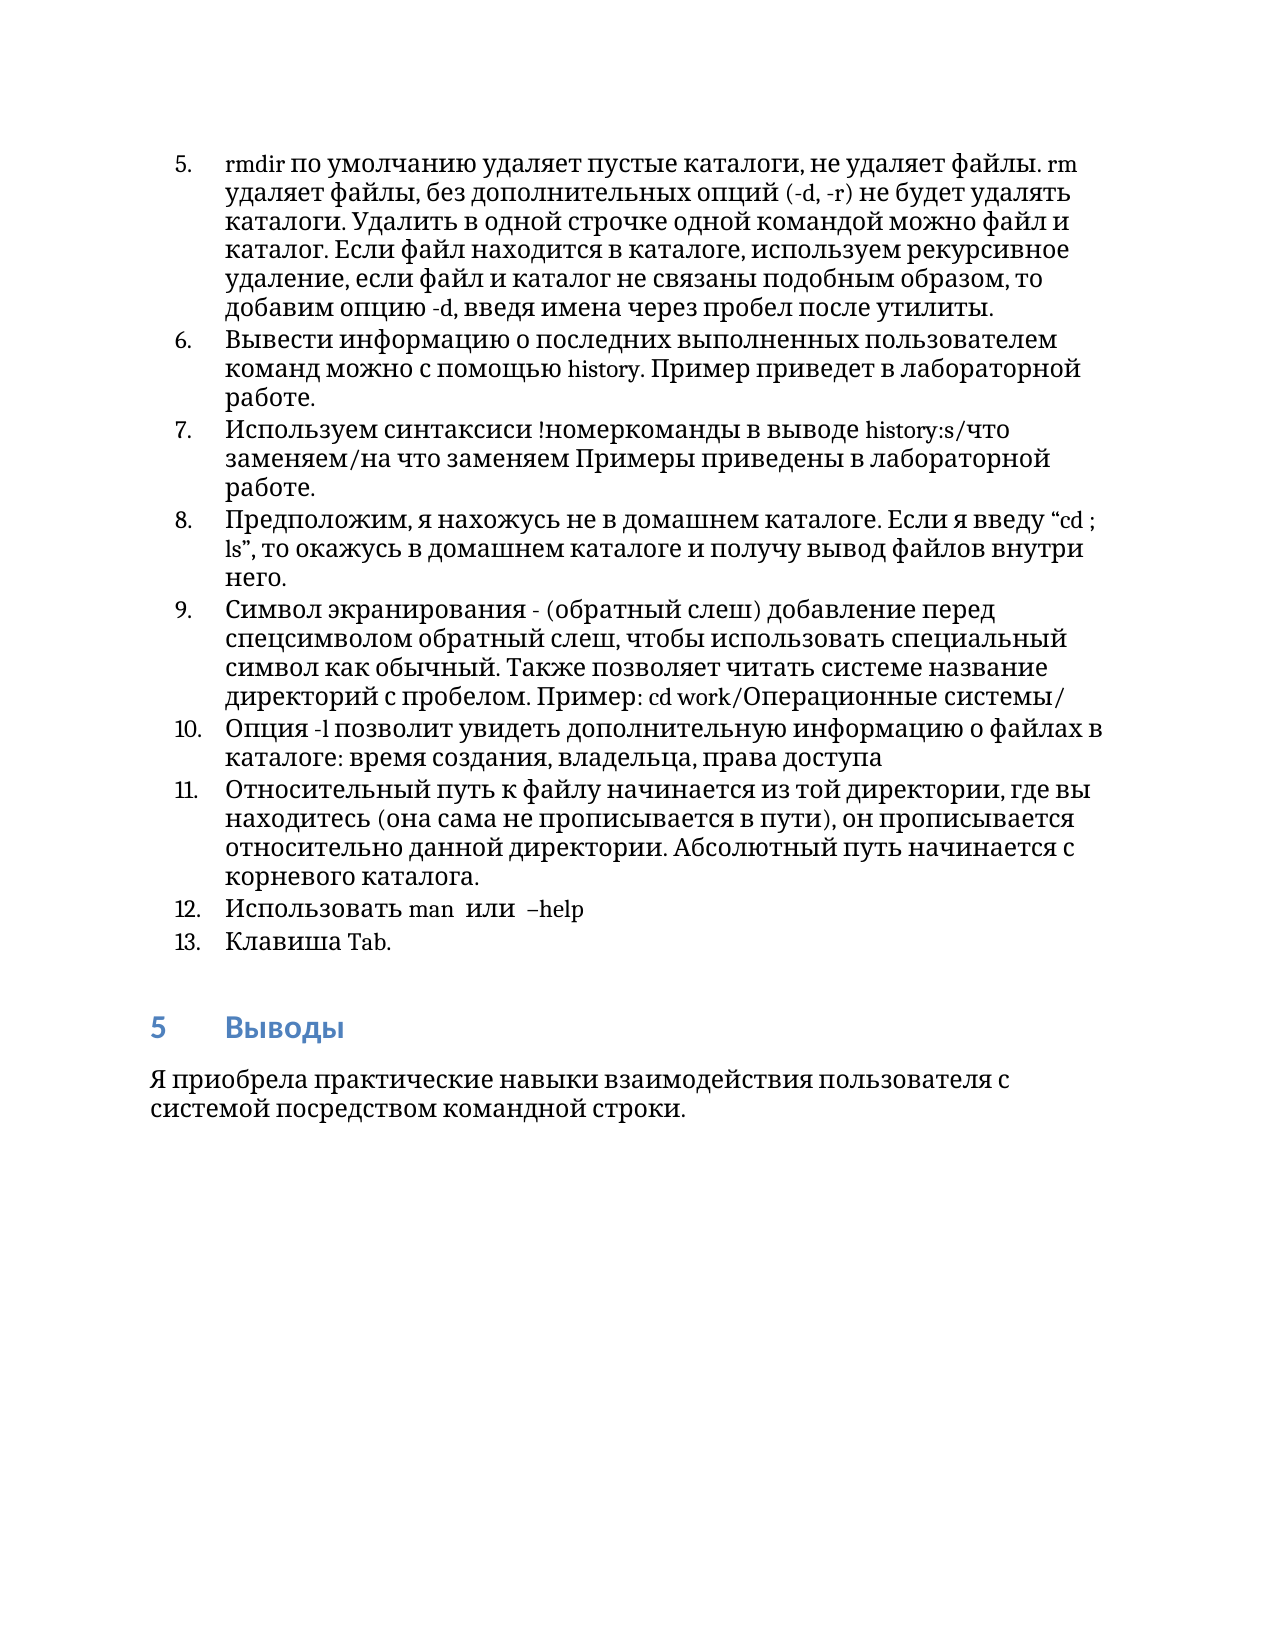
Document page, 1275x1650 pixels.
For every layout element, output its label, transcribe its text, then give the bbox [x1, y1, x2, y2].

text Я приобрела практические навыки взаимодействия пользователя с системой посредством командной строки. [150, 1066, 1125, 1123]
list Предположим, я нахожусь не в домашнем каталоге. Если я введу “cd ; ls”, то окажусь в домашнем каталоге и получу вывод файлов внутри него. [175, 506, 1125, 592]
list Опция -l позволит увидеть дополнительную информацию о файлах в каталоге: время создания, владельца, права доступа [175, 715, 1125, 772]
list rmdir по умолчанию удаляет пустые каталоги, не удаляет файлы. rm удаляет файлы, без дополнительных опций (-d, -r) не будет удалять каталоги. Удалить в одной строчке одной командой можно файл и каталог. Если файл находится в каталоге, используем рекурсивное удаление, если файл и каталог не связаны подобным образом, то добавим опцию -d, введя имена через пробел после утилиты. [175, 150, 1125, 322]
list Использовать man или –help [175, 895, 1125, 924]
list Вывести информацию о последних выполненных пользователем команд можно с помощью history. Пример приведет в лабораторной работе. [175, 326, 1125, 412]
subtitle 5 Выводы [150, 1006, 1125, 1047]
list Символ экранирования - (обратный слеш) добавление перед спецсимволом обратный слеш, чтобы использовать специальный символ как обычный. Также позволяет читать системе название директорий с пробелом. Пример: cd work/Операционные системы/ [175, 596, 1125, 711]
list Клавиша Tab. [175, 927, 1125, 956]
list Используем синтаксиси !номеркоманды в выводе history:s/что заменяем/на что заменяем Примеры приведены в лабораторной работе. [175, 416, 1125, 502]
list Относительный путь к файлу начинается из той директории, где вы находитесь (она сама не прописывается в пути), он прописывается относительно данной директории. Абсолютный путь начинается с корневого каталога. [175, 776, 1125, 891]
